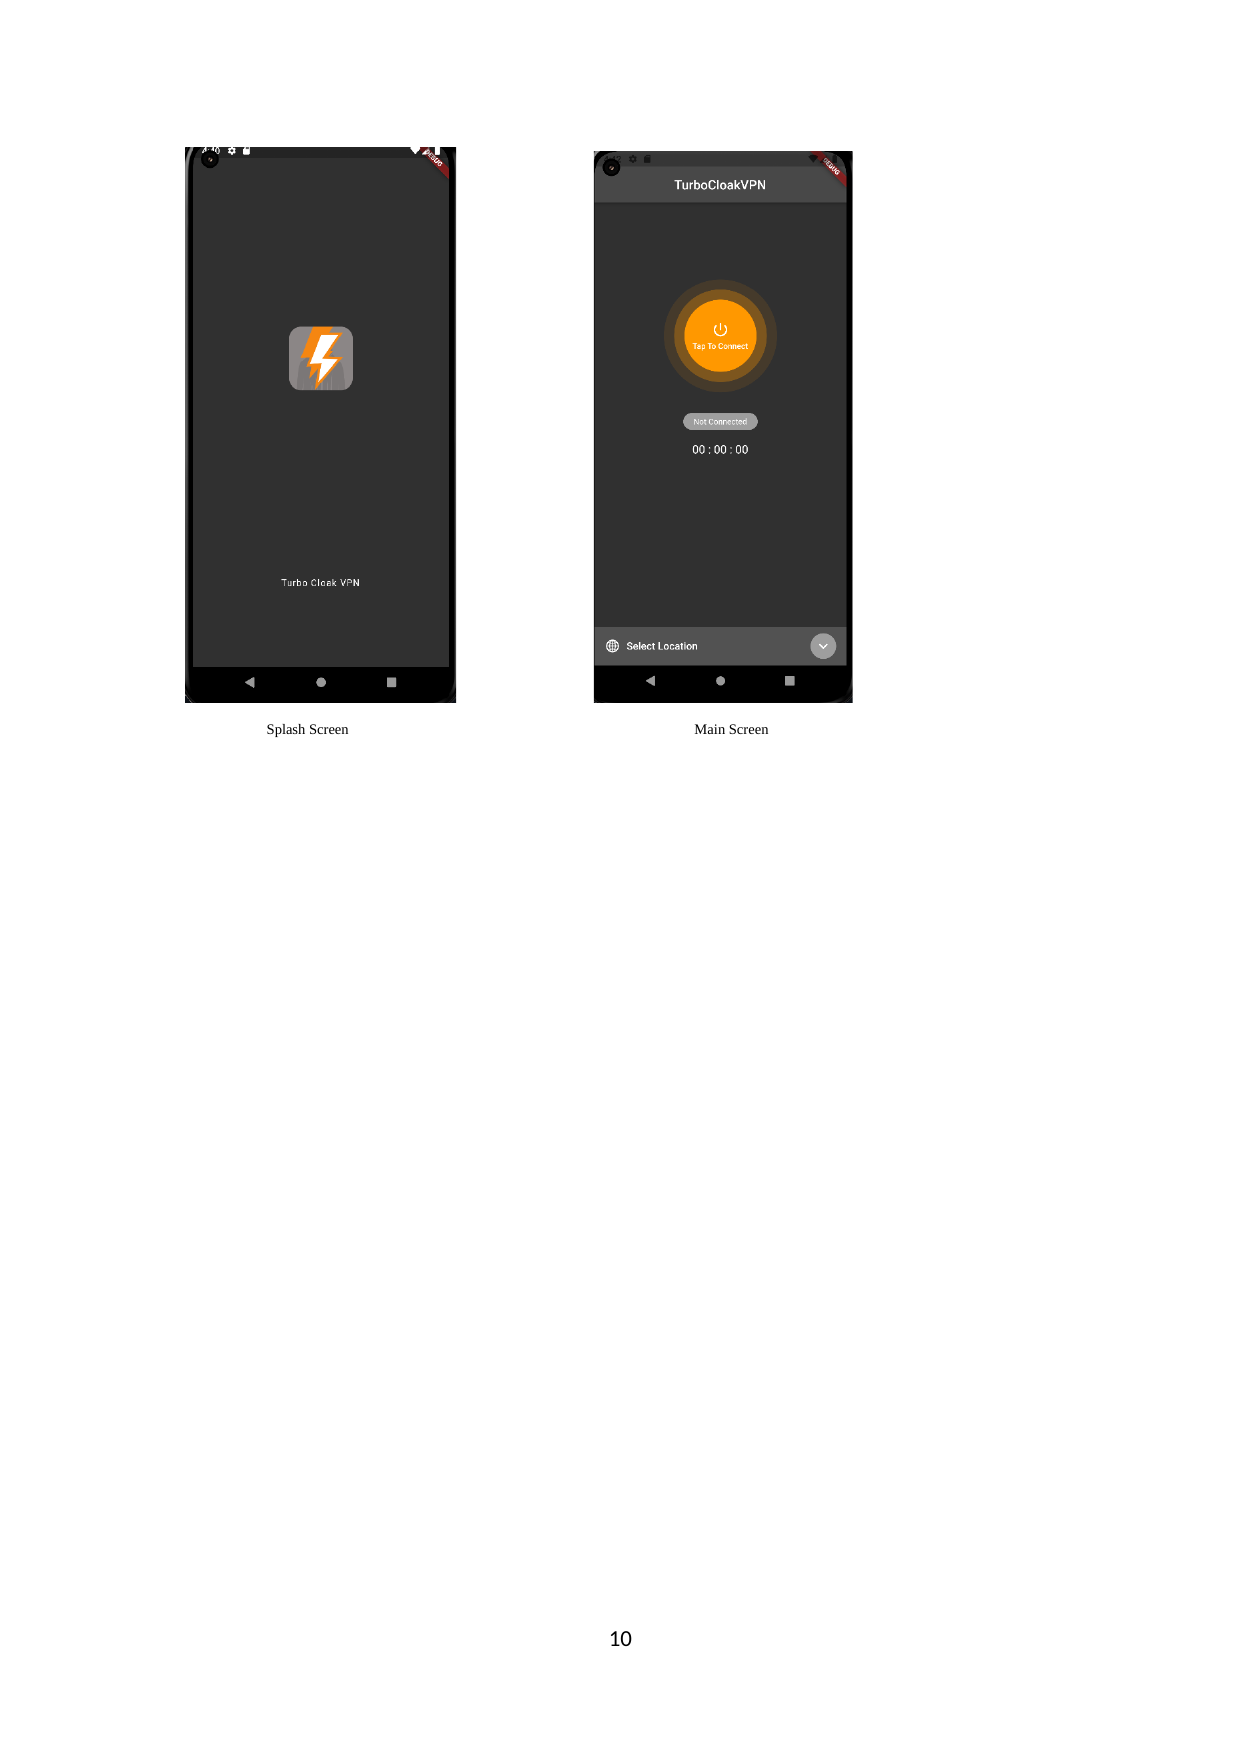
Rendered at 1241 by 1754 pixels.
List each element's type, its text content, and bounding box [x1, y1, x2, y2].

picture [185, 147, 457, 703]
picture [593, 151, 853, 703]
text Splash Screen Main Screen [223, 721, 1093, 738]
